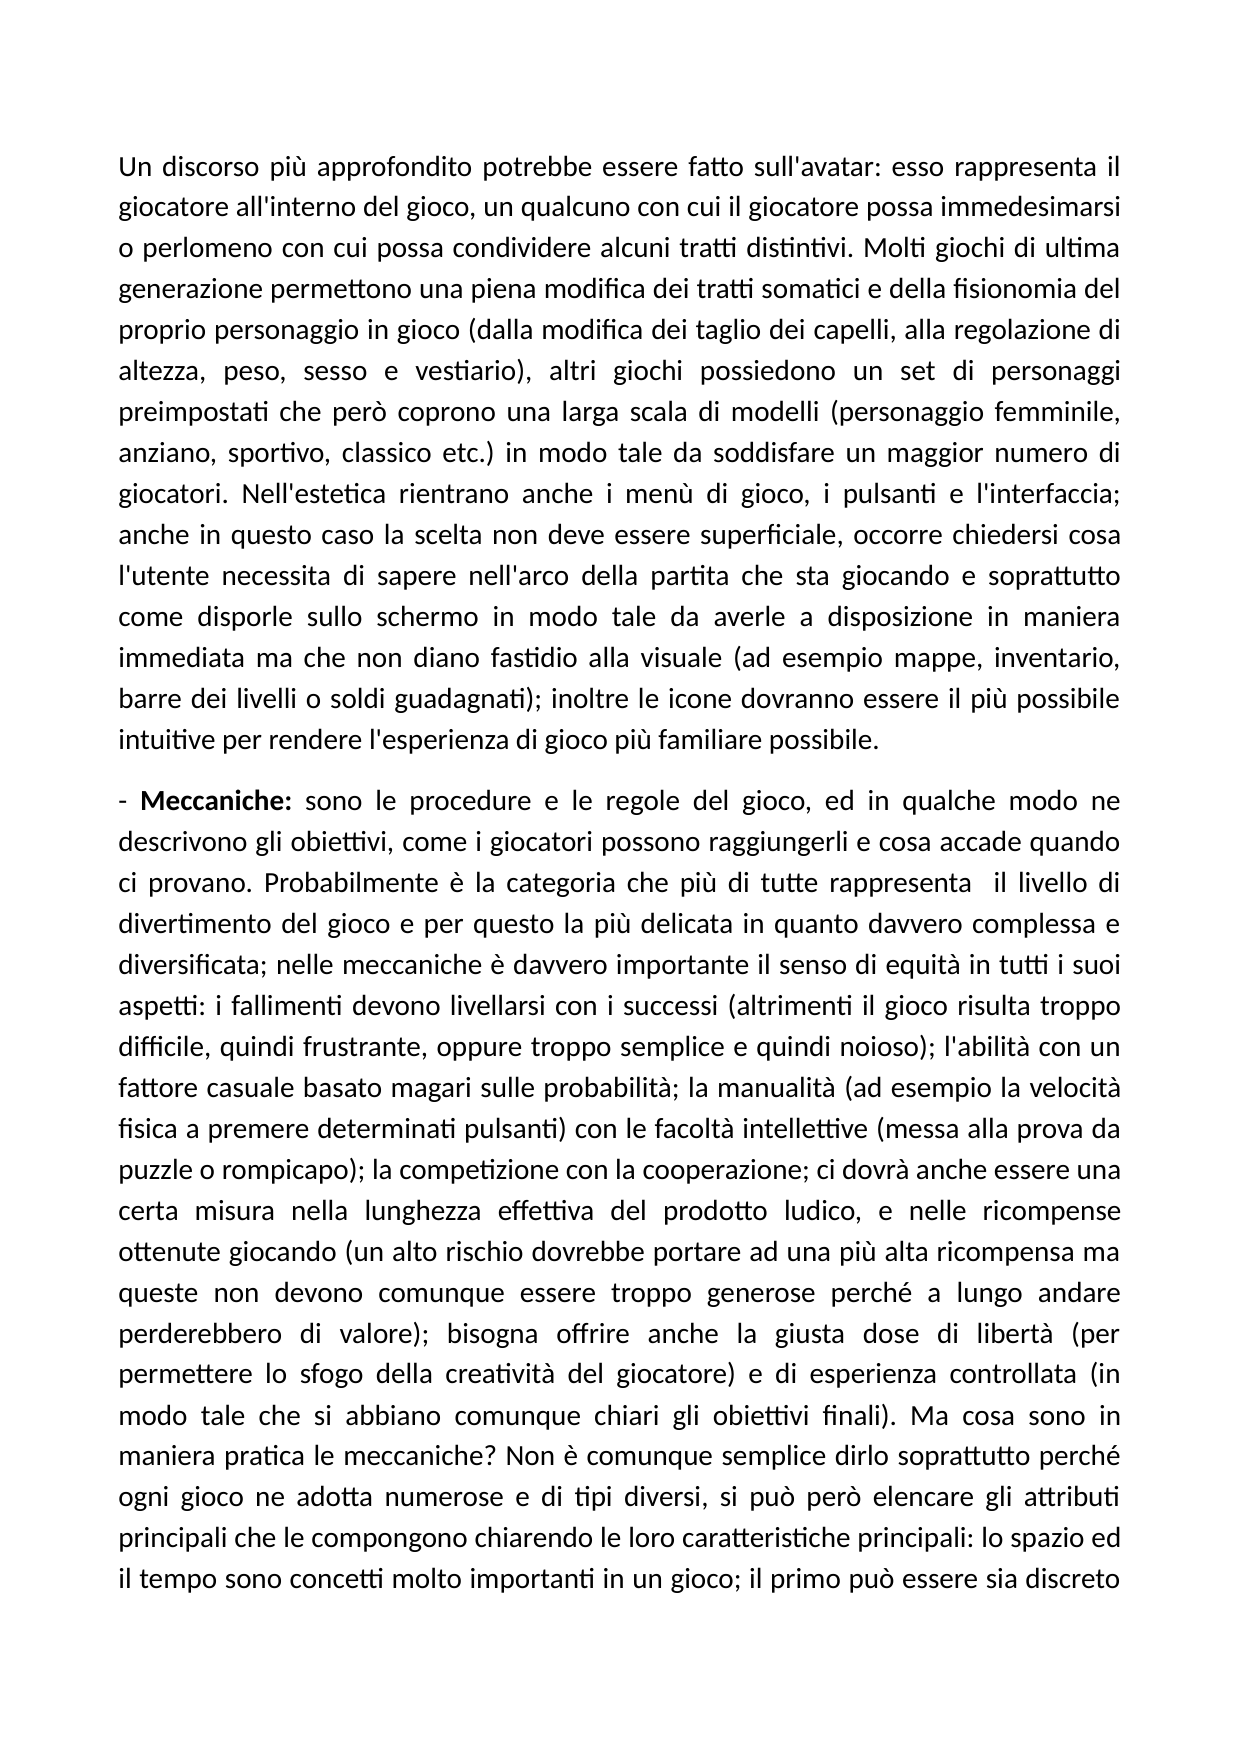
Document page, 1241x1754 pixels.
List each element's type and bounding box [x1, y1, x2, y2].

text [118, 148, 1122, 756]
text [118, 782, 1122, 1596]
